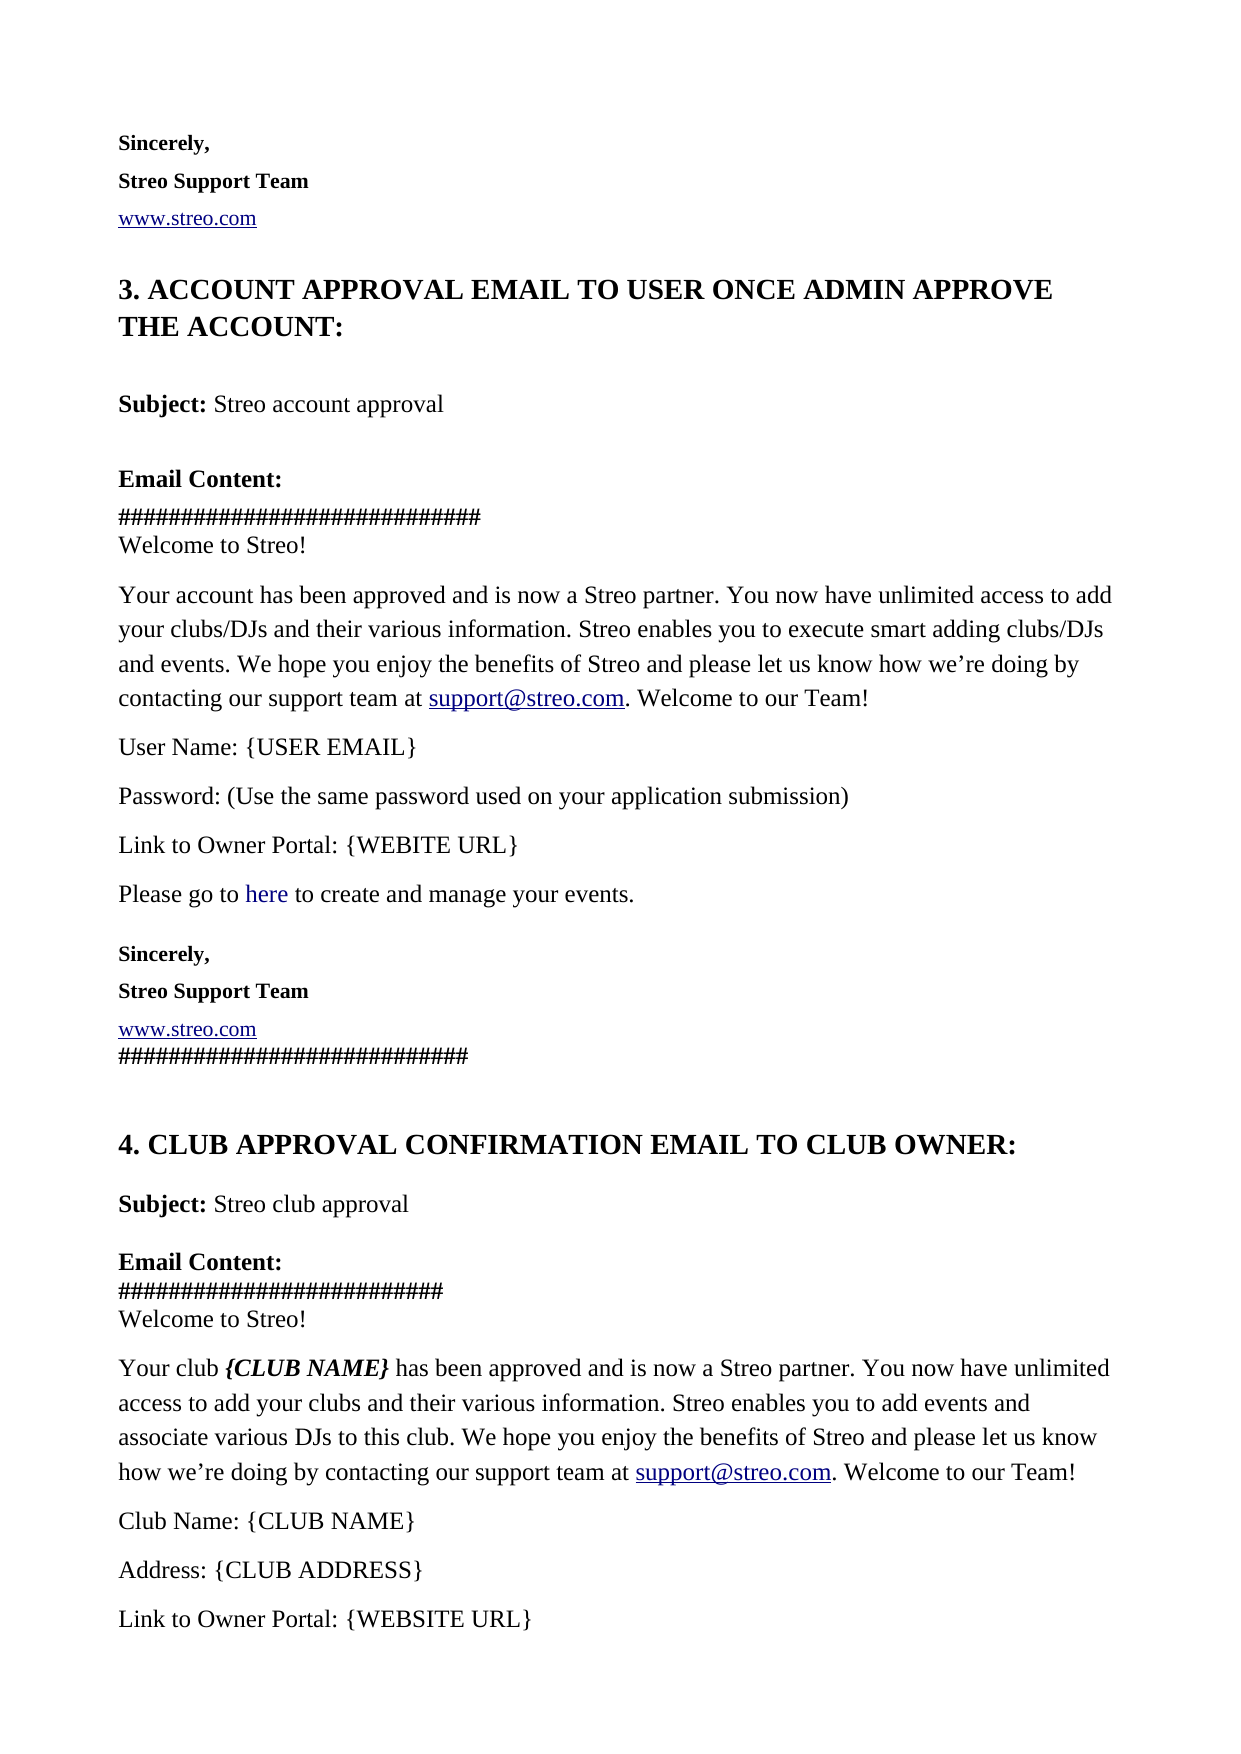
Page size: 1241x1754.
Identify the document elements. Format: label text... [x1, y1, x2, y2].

text Subject: Streo account approval [118, 381, 1122, 418]
text Your account has been approved and is now a Streo partner. You now have unlimited access to add your clubs/DJs and their various information. Streo enables you to execute smart adding clubs/DJs and events. We hope you enjoy the benefits of Streo and please let us know how we’re doing by contacting our support team at support@streo.com. Welcome to our Team! [118, 580, 1122, 712]
text Link to Owner Portal: {WEBSITE URL} [118, 1604, 1122, 1633]
text www.streo.com [118, 193, 1122, 231]
text ########################## [118, 1276, 1122, 1304]
text Sincerely, [118, 118, 1122, 156]
text ############################ [118, 1041, 1122, 1070]
text ############################# [118, 493, 1122, 531]
text Sincerely, [118, 928, 1122, 966]
text Welcome to Streo! [118, 1304, 1122, 1333]
text Please go to here to create and manage your events. [118, 879, 1122, 908]
text Streo Support Team [118, 966, 1122, 1003]
text Subject: Streo club approval [118, 1189, 1122, 1218]
text Address: {CLUB ADDRESS} [118, 1555, 1122, 1584]
text User Name: {USER EMAIL} [118, 732, 1122, 761]
text Email Content: [118, 456, 1122, 493]
text www.streo.com [118, 1003, 1122, 1041]
text Email Content: [118, 1247, 1122, 1276]
text Link to Owner Portal: {WEBITE URL} [118, 830, 1122, 859]
text Club Name: {CLUB NAME} [118, 1506, 1122, 1535]
text Welcome to Streo! [118, 531, 1122, 559]
text Streo Support Team [118, 156, 1122, 193]
text 3. ACCOUNT APPROVAL EMAIL TO USER ONCE ADMIN APPROVE THE ACCOUNT: [118, 268, 1122, 343]
text Your club {CLUB NAME} has been approved and is now a Streo partner. You now have unlimited access to add your clubs and their various information. Streo enables you to add events and associate various DJs to this club. We hope you enjoy the benefits of Streo and please let us know how we’re doing by contacting our support team at support@streo.com. Welcome to our Team! [118, 1353, 1122, 1486]
text Password: (Use the same password used on your application submission) [118, 781, 1122, 810]
text 4. CLUB APPROVAL CONFIRMATION EMAIL TO CLUB OWNER: [118, 1127, 1122, 1161]
